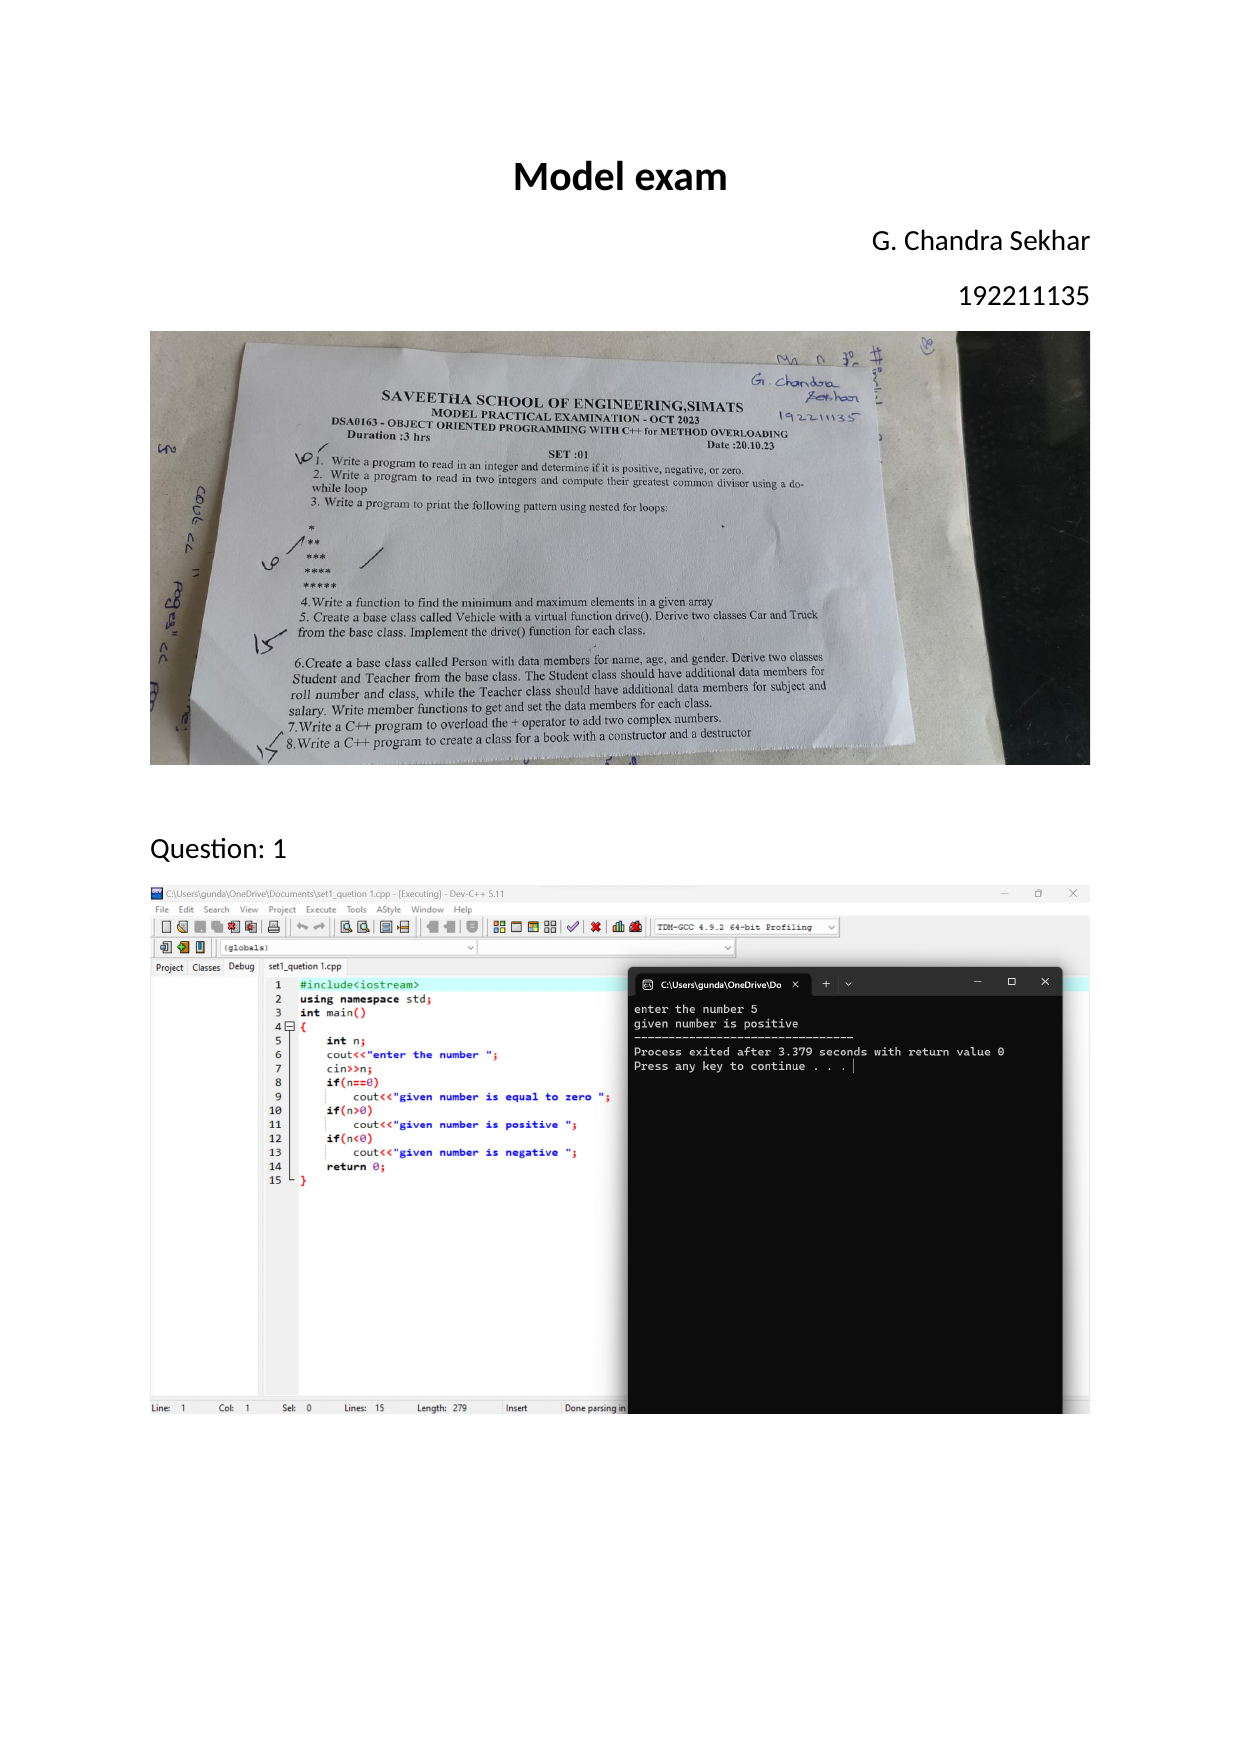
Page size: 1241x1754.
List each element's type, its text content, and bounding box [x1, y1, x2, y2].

text 192211135 [150, 277, 1090, 312]
picture [150, 885, 1091, 1414]
text G. Chandra Sekhar [150, 222, 1090, 257]
picture [150, 331, 1091, 765]
text Model exam [150, 150, 1090, 201]
text Question: 1 [150, 830, 1090, 866]
